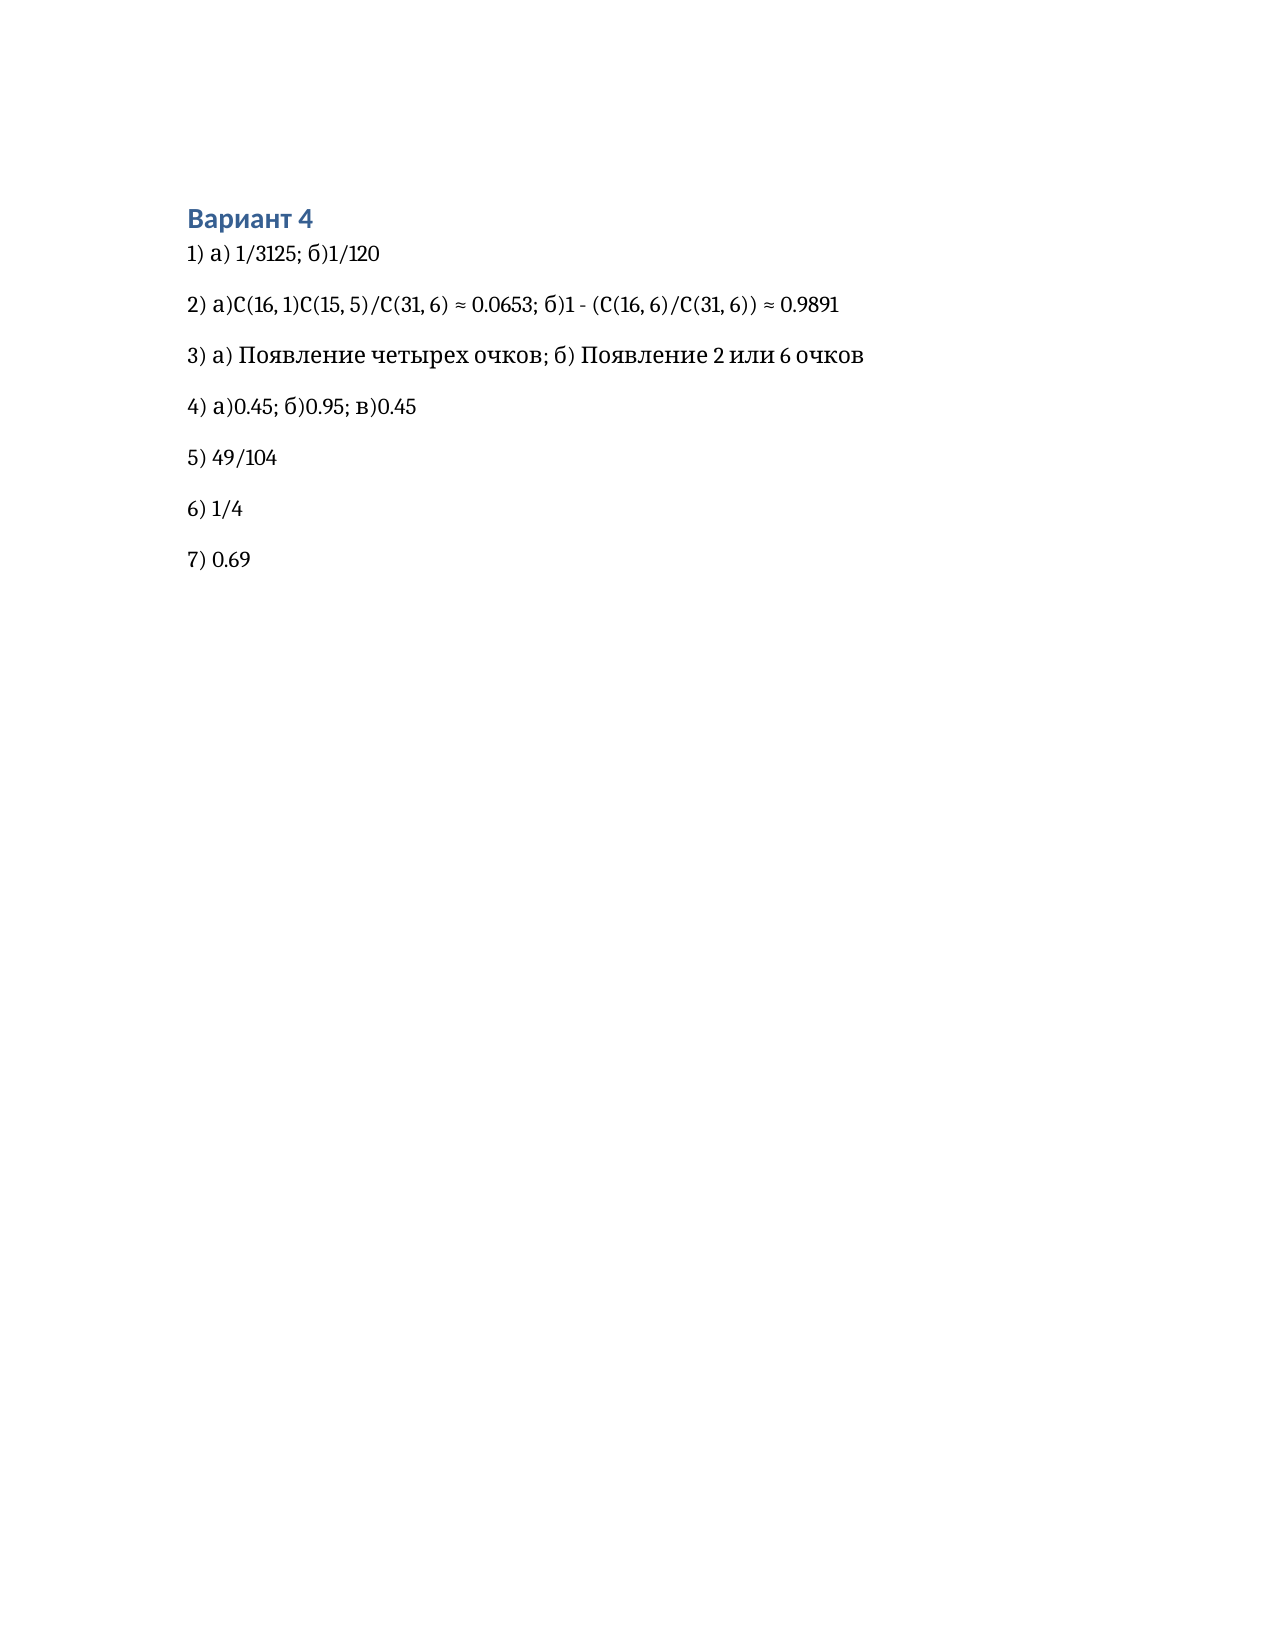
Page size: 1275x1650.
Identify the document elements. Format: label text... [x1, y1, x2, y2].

text 7) 0.69 [187, 547, 1087, 573]
text 5) 49/104 [187, 445, 1087, 471]
text 3) а) Появление четырех очков; б) Появление 2 или 6 очков [187, 343, 1087, 369]
text 6) 1/4 [187, 496, 1087, 522]
text 4) а)0.45; б)0.95; в)0.45 [187, 394, 1087, 420]
text 1) а) 1/3125; б)1/120 [187, 241, 1087, 267]
text 2) а)C(16, 1)C(15, 5)/C(31, 6) ≈ 0.0653; б)1 - (C(16, 6)/C(31, 6)) ≈ 0.9891 [187, 292, 1087, 318]
subtitle Вариант 4 [187, 200, 1087, 236]
